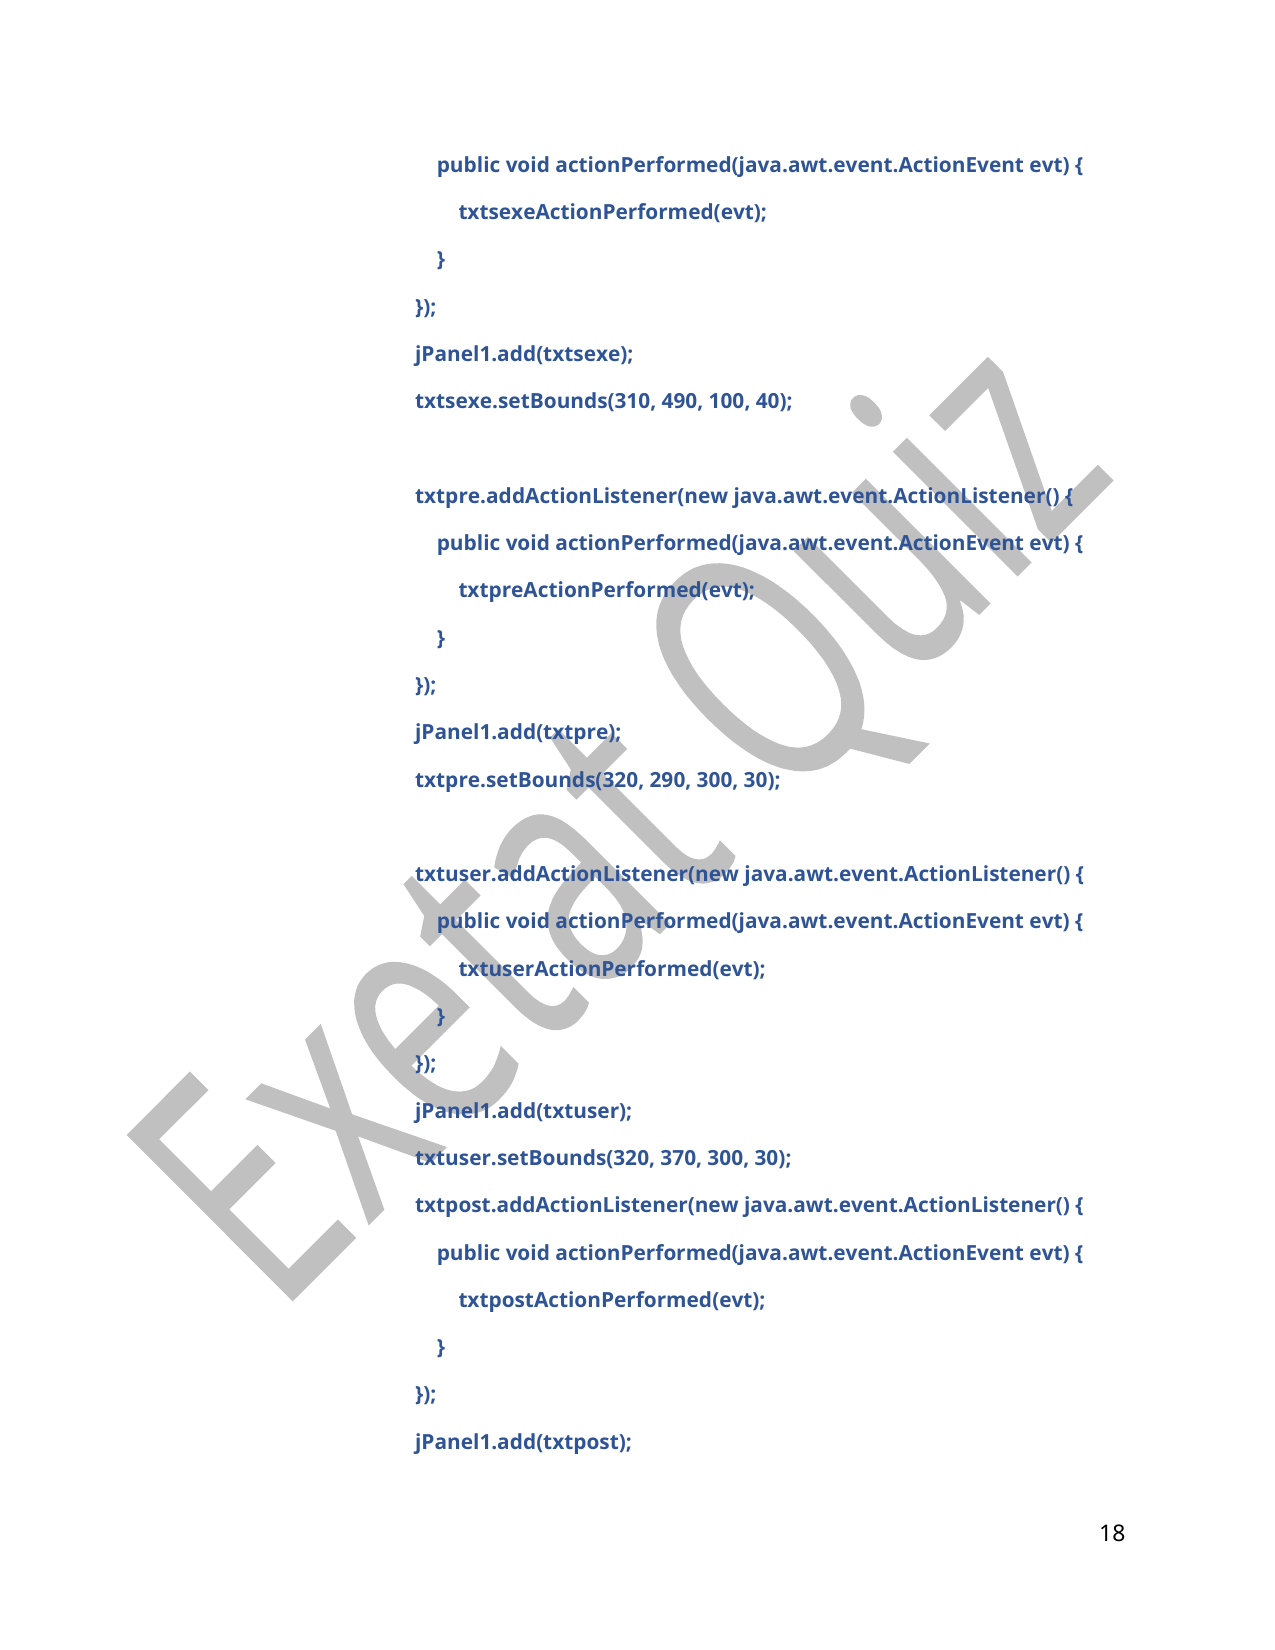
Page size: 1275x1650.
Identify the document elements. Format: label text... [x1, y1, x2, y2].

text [372, 1238, 1125, 1266]
text public void actionPerformed(java.awt.event.ActionEvent evt) { [372, 150, 1125, 178]
text txtuser.setBounds(320, 370, 300, 30); [372, 1143, 1125, 1172]
text public void actionPerformed(java.awt.event.ActionEvent evt) { [372, 907, 1125, 935]
text }); [372, 292, 1125, 320]
text txtsexeActionPerformed(evt); [372, 197, 1125, 226]
text public void actionPerformed(java.awt.event.ActionEvent evt) { [372, 528, 1125, 557]
text jPanel1.add(txtuser); [372, 1096, 1125, 1124]
text txtpost.addActionListener(new java.awt.event.ActionListener() { [372, 1190, 1125, 1219]
text jPanel1.add(txtsexe); [372, 339, 1125, 368]
text } [372, 1332, 1125, 1361]
text jPanel1.add(txtpre); [372, 717, 1125, 746]
text jPanel1.add(txtpost); [372, 1427, 1125, 1455]
text txtpostActionPerformed(evt); [372, 1285, 1125, 1313]
text txtpreActionPerformed(evt); [372, 576, 1125, 604]
text } [372, 244, 1125, 273]
text } [372, 623, 1125, 651]
text }); [372, 1048, 1125, 1077]
text txtuser.addActionListener(new java.awt.event.ActionListener() { [372, 859, 1125, 888]
text txtpre.setBounds(320, 290, 300, 30); [372, 765, 1125, 793]
text txtpre.addActionListener(new java.awt.event.ActionListener() { [372, 481, 1125, 509]
text txtuserActionPerformed(evt); [372, 954, 1125, 982]
text }); [372, 1379, 1125, 1408]
text txtsexe.setBounds(310, 490, 100, 40); [372, 386, 1125, 415]
text }); [372, 670, 1125, 699]
text } [372, 1001, 1125, 1030]
